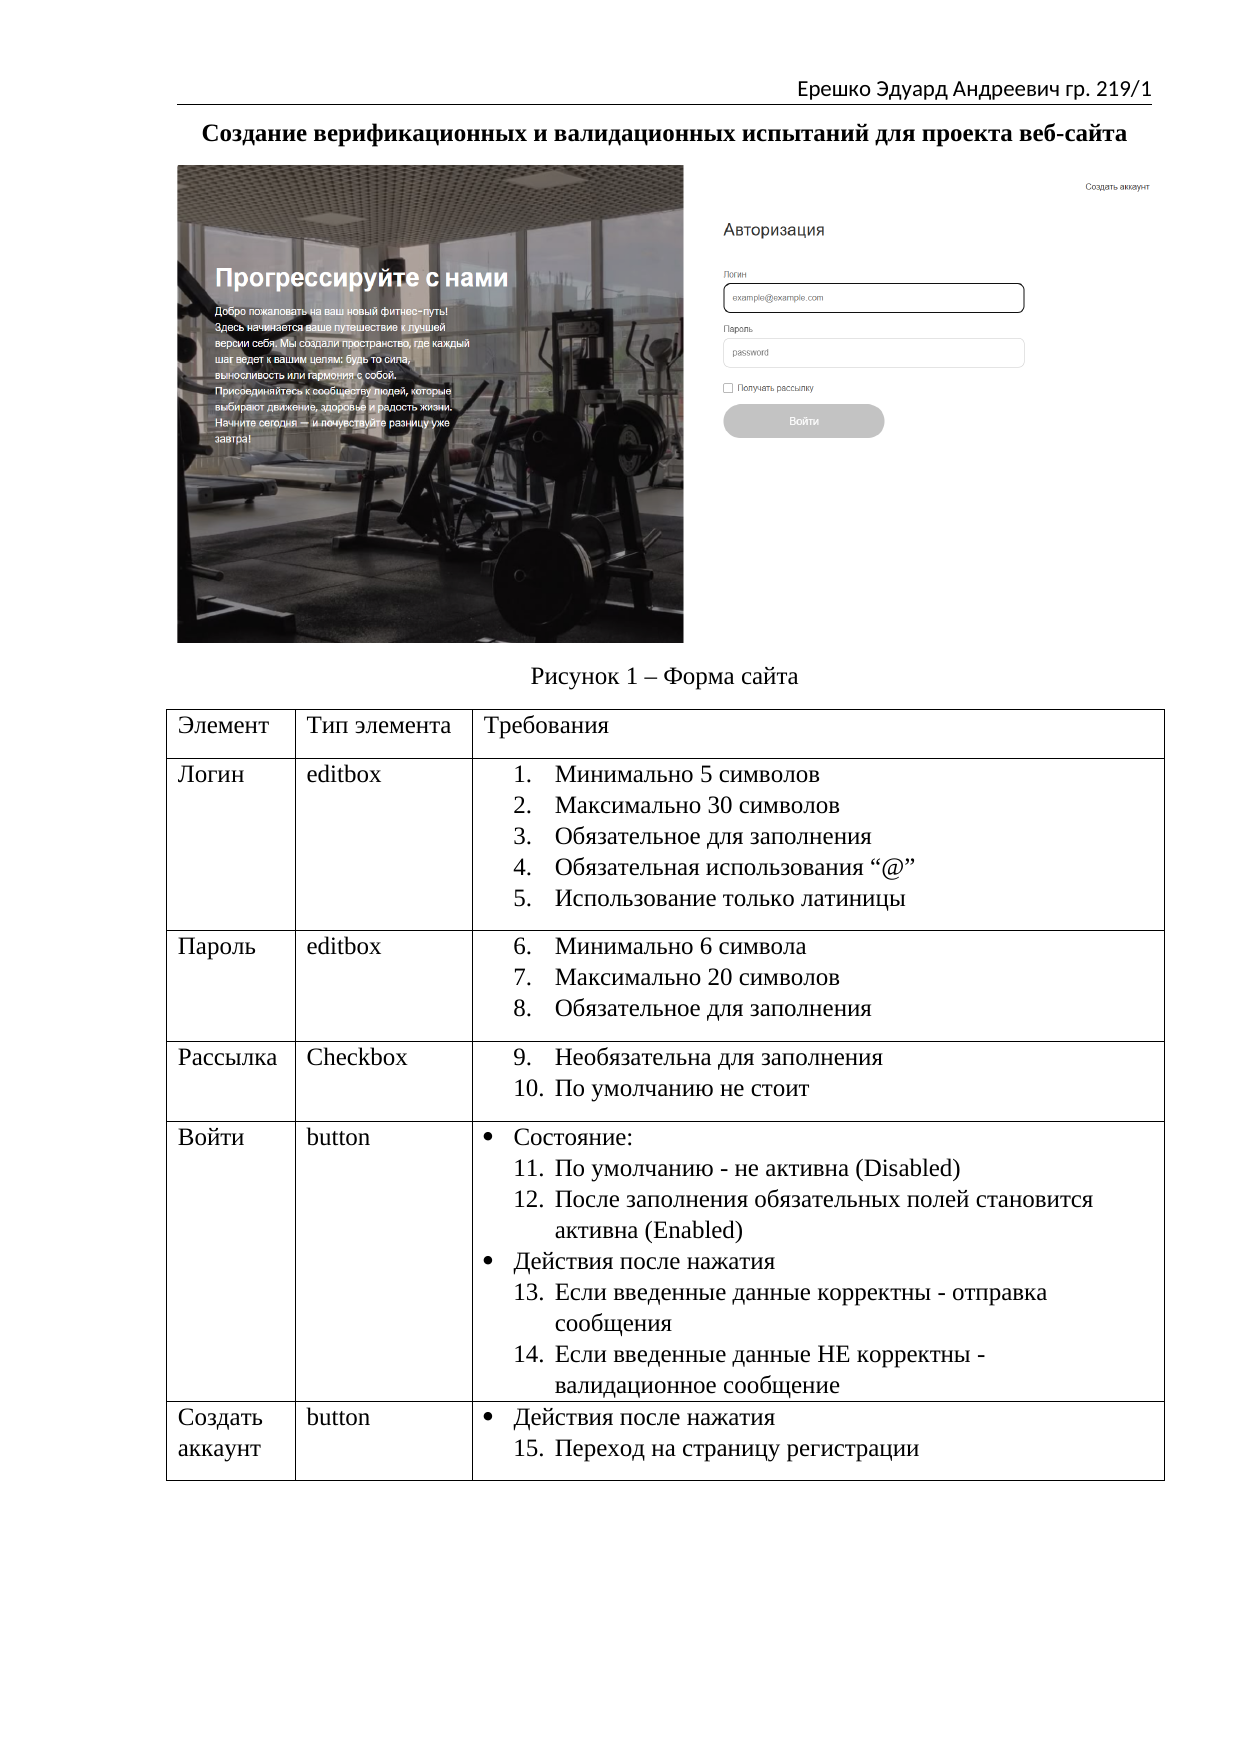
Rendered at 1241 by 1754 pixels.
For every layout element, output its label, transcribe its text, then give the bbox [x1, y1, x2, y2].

text Создание верификационных и валидационных испытаний для проекта веб-сайта [177, 118, 1152, 147]
table_cell Необязательна для заполнения По умолчанию не стоит [473, 1042, 1164, 1121]
table_cell Создать аккаунт [167, 1402, 295, 1480]
table_cell button [296, 1402, 472, 1480]
table_cell editbox [296, 759, 472, 930]
table_cell Логин [167, 759, 295, 930]
table_cell button [296, 1122, 472, 1401]
table_cell Минимально 6 символа Максимально 20 символов Обязательное для заполнения [473, 931, 1164, 1041]
table_header Тип элемента [296, 710, 472, 758]
table_header Элемент [167, 710, 295, 758]
table_cell Рассылка [167, 1042, 295, 1121]
text Рисунок 1 – Форма сайта [177, 661, 1152, 690]
table_cell editbox [296, 931, 472, 1041]
picture [177, 165, 1152, 643]
table_cell Минимально 5 символов Максимально 30 символов Обязательное для заполнения Обязательная использования “@” Использование только латиницы [473, 759, 1164, 930]
table_cell Состояние: По умолчанию - не активна (Disabled) После заполнения обязательных полей становится активна (Enabled) Действия после нажатия Если введенные данные корректны - отправка сообщения Если введенные данные НЕ корректны - валидационное сообщение [473, 1122, 1164, 1401]
table_cell Пароль [167, 931, 295, 1041]
table_cell Действия после нажатия Переход на страницу регистрации [473, 1402, 1164, 1480]
table_cell Войти [167, 1122, 295, 1401]
table_header Требования [473, 710, 1164, 758]
table_cell Checkbox [296, 1042, 472, 1121]
